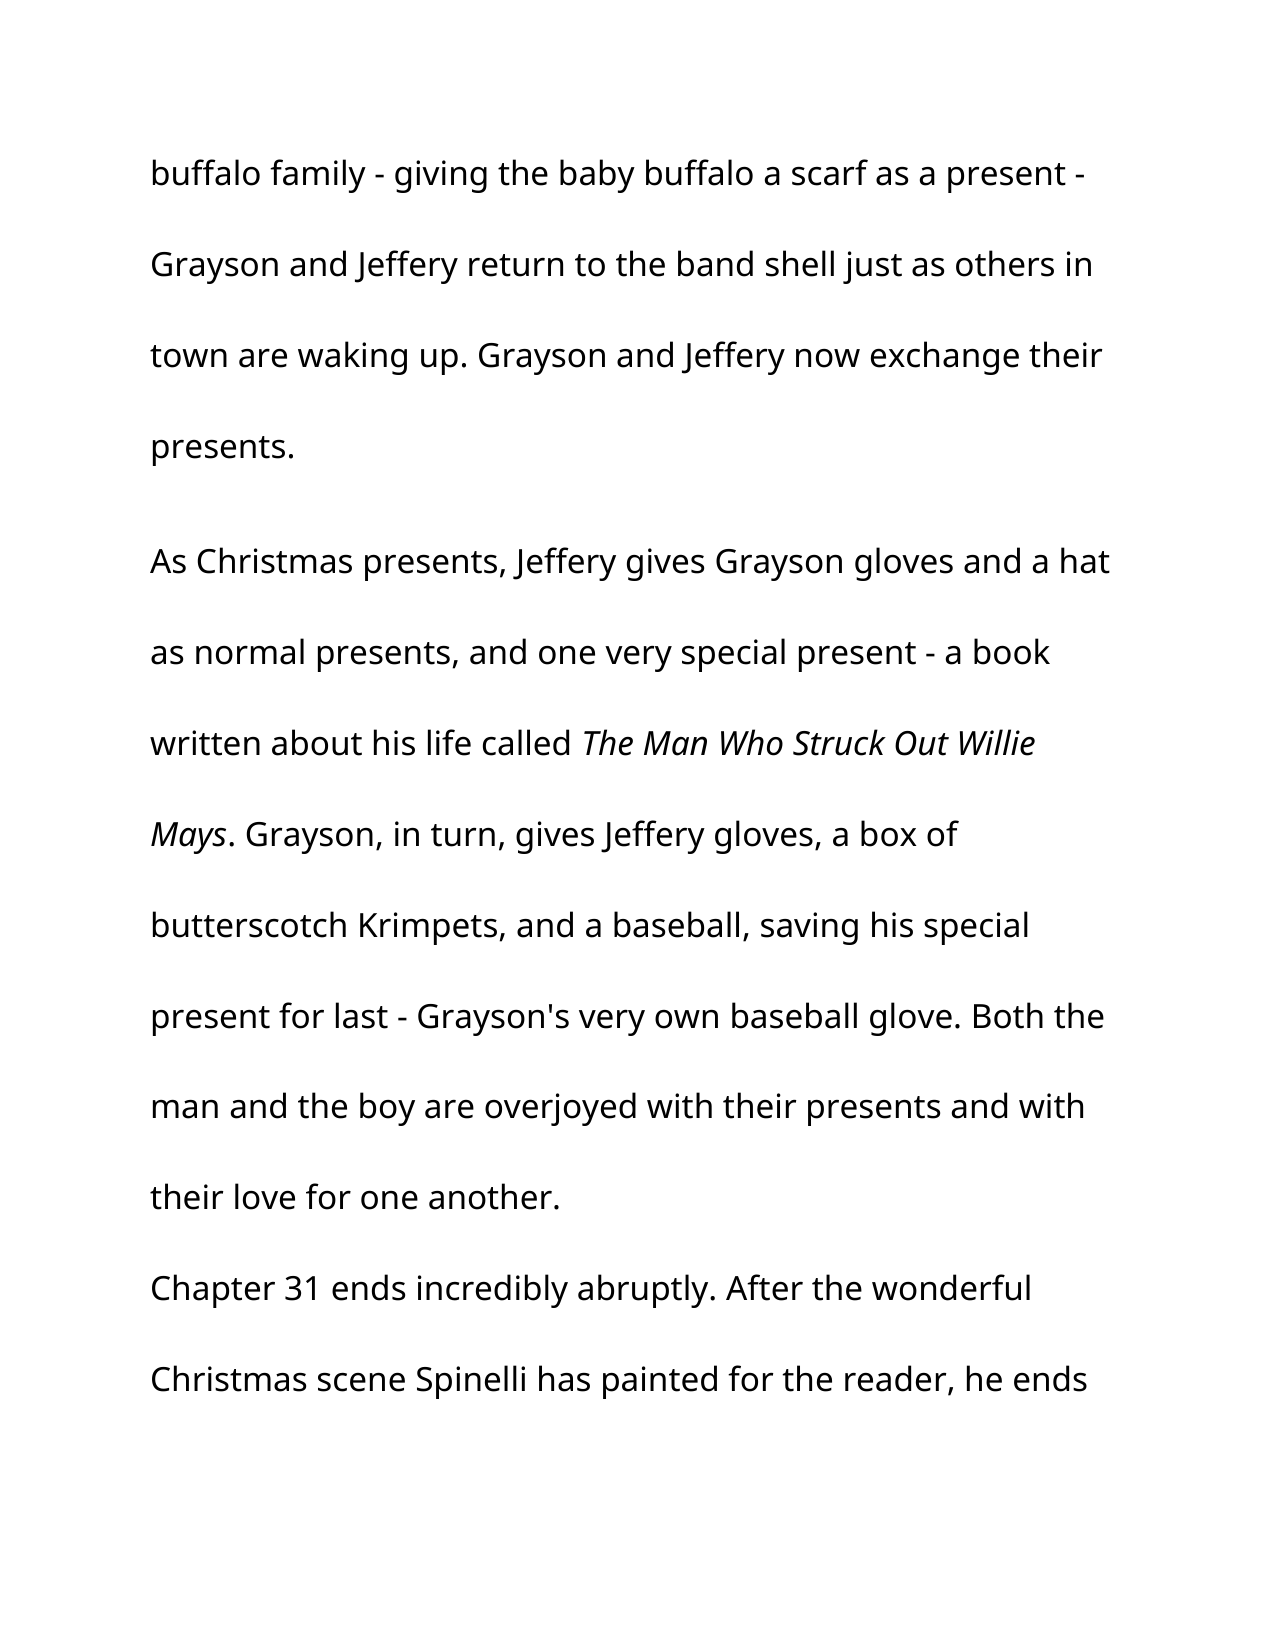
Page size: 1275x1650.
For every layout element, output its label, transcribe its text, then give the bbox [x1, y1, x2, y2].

text As Christmas presents, Jeffery gives Grayson gloves and a hat as normal presents, and one very special present - a book written about his life called The Man Who Struck Out Willie Mays. Grayson, in turn, gives Jeffery gloves, a box of butterscotch Krimpets, and a baseball, saving his special present for last - Grayson's very own baseball glove. Both the man and the boy are overjoyed with their presents and with their love for one another. [150, 538, 1125, 1219]
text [150, 150, 1125, 468]
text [150, 1265, 1125, 1401]
